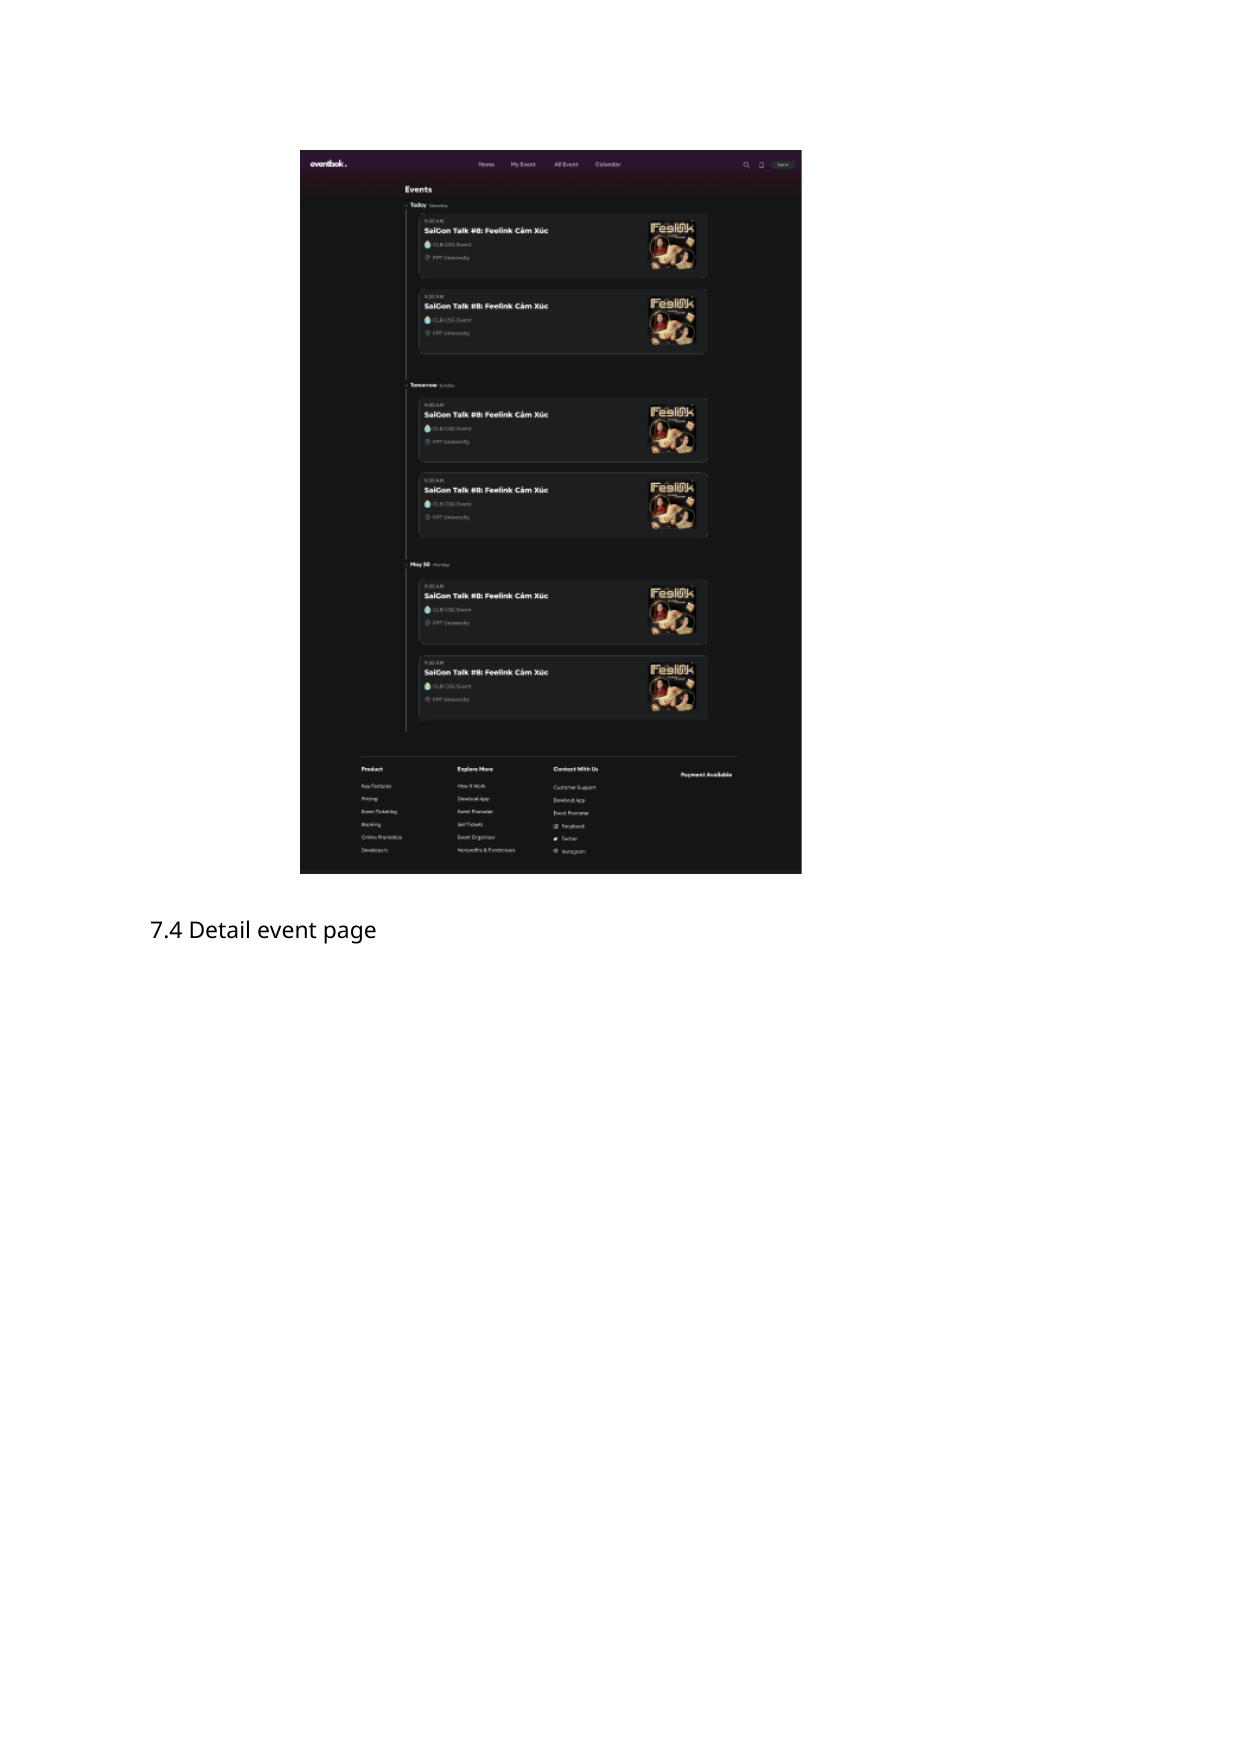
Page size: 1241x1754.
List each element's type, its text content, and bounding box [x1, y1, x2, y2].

text 7.4 Detail event page [150, 914, 1090, 946]
picture [300, 150, 802, 874]
